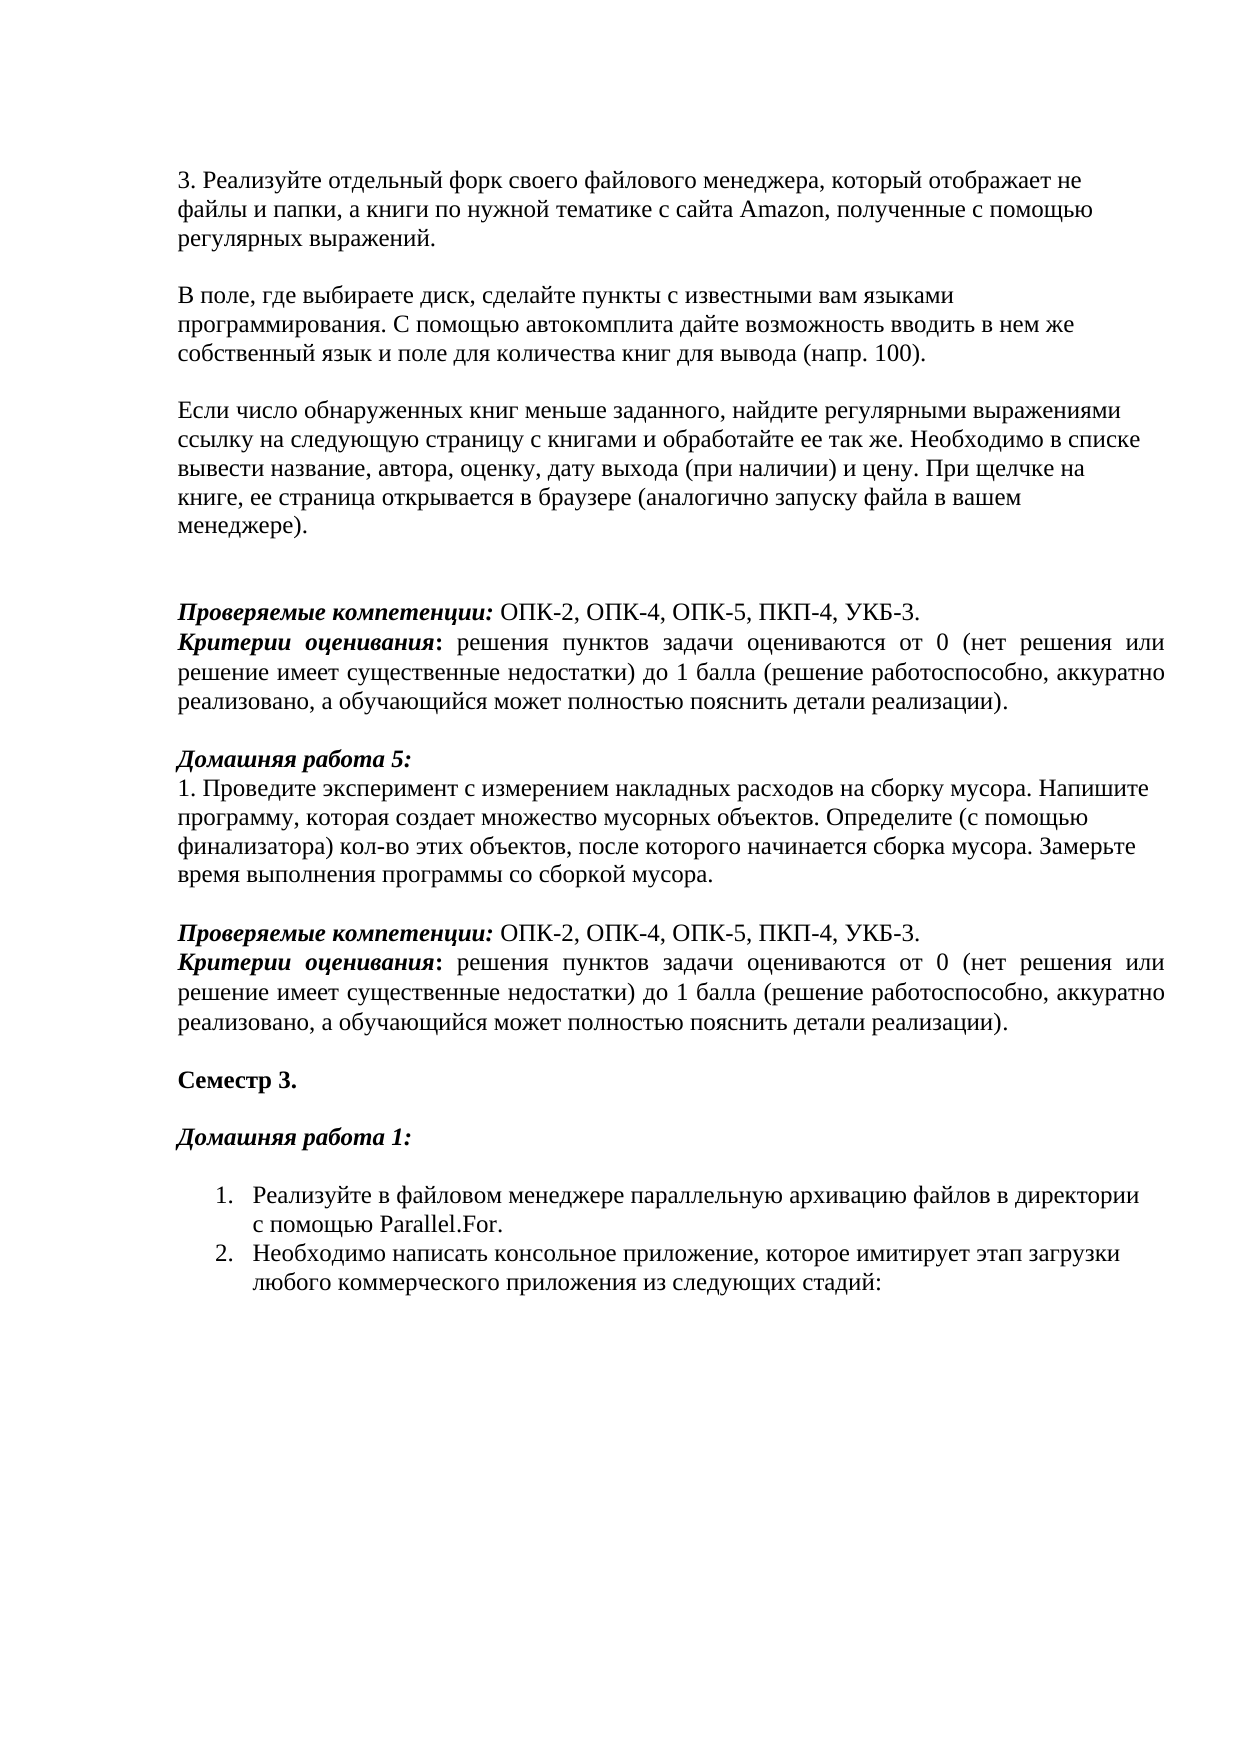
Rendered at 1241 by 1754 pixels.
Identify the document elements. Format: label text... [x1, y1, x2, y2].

list Проверяемые компетенции: ОПК-2, ОПК-4, ОПК-5, ПКП-4, УКБ-3. [177, 597, 1165, 626]
list Необходимо написать консольное приложение, которое имитирует этап загрузки любого коммерческого приложения из следующих стадий: [215, 1238, 1152, 1295]
text 3. Реализуйте отдельный форк своего файлового менеджера, который отображает не файлы и папки, а книги по нужной тематике с сайта Amazon, полученные с помощью регулярных выражений. [177, 165, 1152, 252]
text 1. Проведите эксперимент с измерением накладных расходов на сборку мусора. Напишите программу, которая создает множество мусорных объектов. Определите (с помощью финализатора) кол-во этих объектов, после которого начинается сборка мусора. Замерьте время выполнения программы со сборкой мусора. [177, 773, 1152, 888]
text Семестр 3. [177, 1065, 1152, 1094]
text Домашняя работа 1: [177, 1122, 1152, 1151]
text Критерии оценивания: решения пунктов задачи оцениваются от 0 (нет решения или решение имеет существенные недостатки) до 1 балла (решение работоспособно, аккуратно реализовано, а обучающийся может полностью пояснить детали реализации). [177, 627, 1165, 715]
text В поле, где выбираете диск, сделайте пункты с известными вам языками программирования. С помощью автокомплита дайте возможность вводить в нем же собственный язык и поле для количества книг для вывода (напр. 100). [177, 280, 1152, 367]
text Если число обнаруженных книг меньше заданного, найдите регулярными выражениями ссылку на следующую страницу с книгами и обработайте ее так же. Необходимо в списке вывести название, автора, оценку, дату выхода (при наличии) и цену. При щелчке на книге, ее страница открывается в браузере (аналогично запуску файла в вашем менеджере). [177, 395, 1152, 539]
list Реализуйте в файловом менеджере параллельную архивацию файлов в директории с помощью Parallel.For. [215, 1180, 1152, 1238]
text Домашняя работа 5: [177, 744, 1152, 773]
list Проверяемые компетенции: ОПК-2, ОПК-4, ОПК-5, ПКП-4, УКБ-3. [177, 918, 1165, 947]
text Критерии оценивания: решения пунктов задачи оцениваются от 0 (нет решения или решение имеет существенные недостатки) до 1 балла (решение работоспособно, аккуратно реализовано, а обучающийся может полностью пояснить детали реализации). [177, 947, 1165, 1035]
